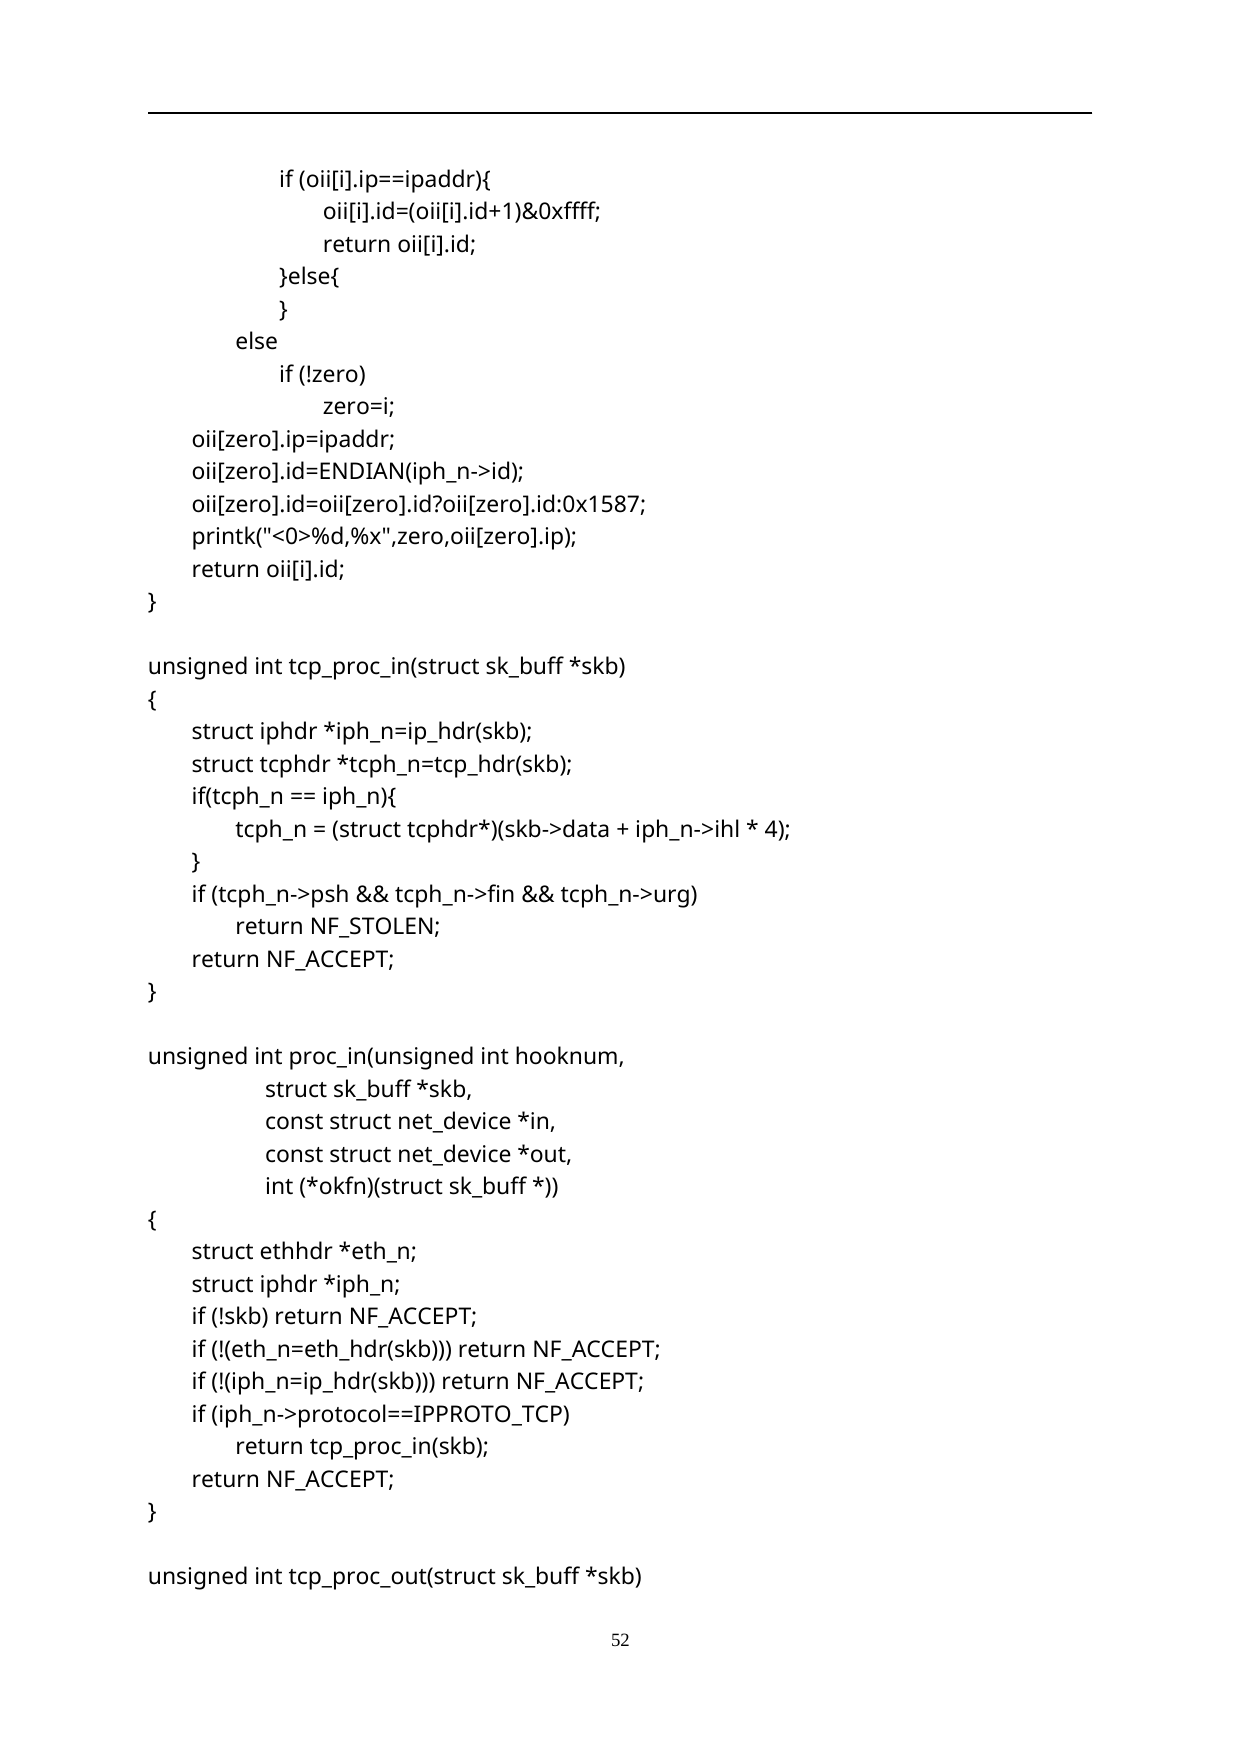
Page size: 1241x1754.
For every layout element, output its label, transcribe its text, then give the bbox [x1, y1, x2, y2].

text if (!(iph_n=ip_hdr(skb))) return NF_ACCEPT; [148, 1364, 1092, 1397]
text oii[zero].ip=ipaddr; [148, 422, 1092, 454]
text return NF_ACCEPT; [148, 1462, 1092, 1494]
text } [148, 844, 1092, 877]
text struct ethhdr *eth_n; [148, 1234, 1092, 1267]
text printk("<0>%d,%x",zero,oii[zero].ip); [148, 519, 1092, 552]
text oii[zero].id=ENDIAN(iph_n->id); [148, 454, 1092, 487]
text zero=i; [148, 389, 1092, 422]
text }else{ [148, 259, 1092, 292]
text return oii[i].id; [148, 552, 1092, 584]
text const struct net_device *in, [148, 1104, 1092, 1137]
text } [148, 584, 1092, 617]
text if(tcph_n == iph_n){ [148, 779, 1092, 812]
text } [148, 974, 1092, 1007]
text return oii[i].id; [148, 227, 1092, 259]
text if (oii[i].ip==ipaddr){ [148, 162, 1092, 194]
text oii[i].id=(oii[i].id+1)&0xffff; [148, 194, 1092, 227]
text if (!zero) [148, 357, 1092, 389]
text const struct net_device *out, [148, 1137, 1092, 1169]
text unsigned int proc_in(unsigned int hooknum, [148, 1039, 1092, 1072]
text return NF_ACCEPT; [148, 942, 1092, 974]
text if (!(eth_n=eth_hdr(skb))) return NF_ACCEPT; [148, 1332, 1092, 1364]
text return NF_STOLEN; [148, 909, 1092, 942]
text if (!skb) return NF_ACCEPT; [148, 1299, 1092, 1332]
text if (tcph_n->psh && tcph_n->fin && tcph_n->urg) [148, 877, 1092, 909]
text tcph_n = (struct tcphdr*)(skb->data + iph_n->ihl * 4); [148, 812, 1092, 844]
text } [148, 292, 1092, 324]
text unsigned int tcp_proc_out(struct sk_buff *skb) [148, 1559, 1092, 1592]
text struct iphdr *iph_n; [148, 1267, 1092, 1299]
text { [148, 682, 1092, 714]
text else [148, 324, 1092, 357]
text return tcp_proc_in(skb); [148, 1429, 1092, 1462]
text oii[zero].id=oii[zero].id?oii[zero].id:0x1587; [148, 487, 1092, 519]
text } [148, 1494, 1092, 1527]
text if (iph_n->protocol==IPPROTO_TCP) [148, 1397, 1092, 1429]
text { [148, 1202, 1092, 1234]
text int (*okfn)(struct sk_buff *)) [148, 1169, 1092, 1202]
text unsigned int tcp_proc_in(struct sk_buff *skb) [148, 649, 1092, 682]
text struct tcphdr *tcph_n=tcp_hdr(skb); [148, 747, 1092, 779]
text struct iphdr *iph_n=ip_hdr(skb); [148, 714, 1092, 747]
text struct sk_buff *skb, [148, 1072, 1092, 1104]
